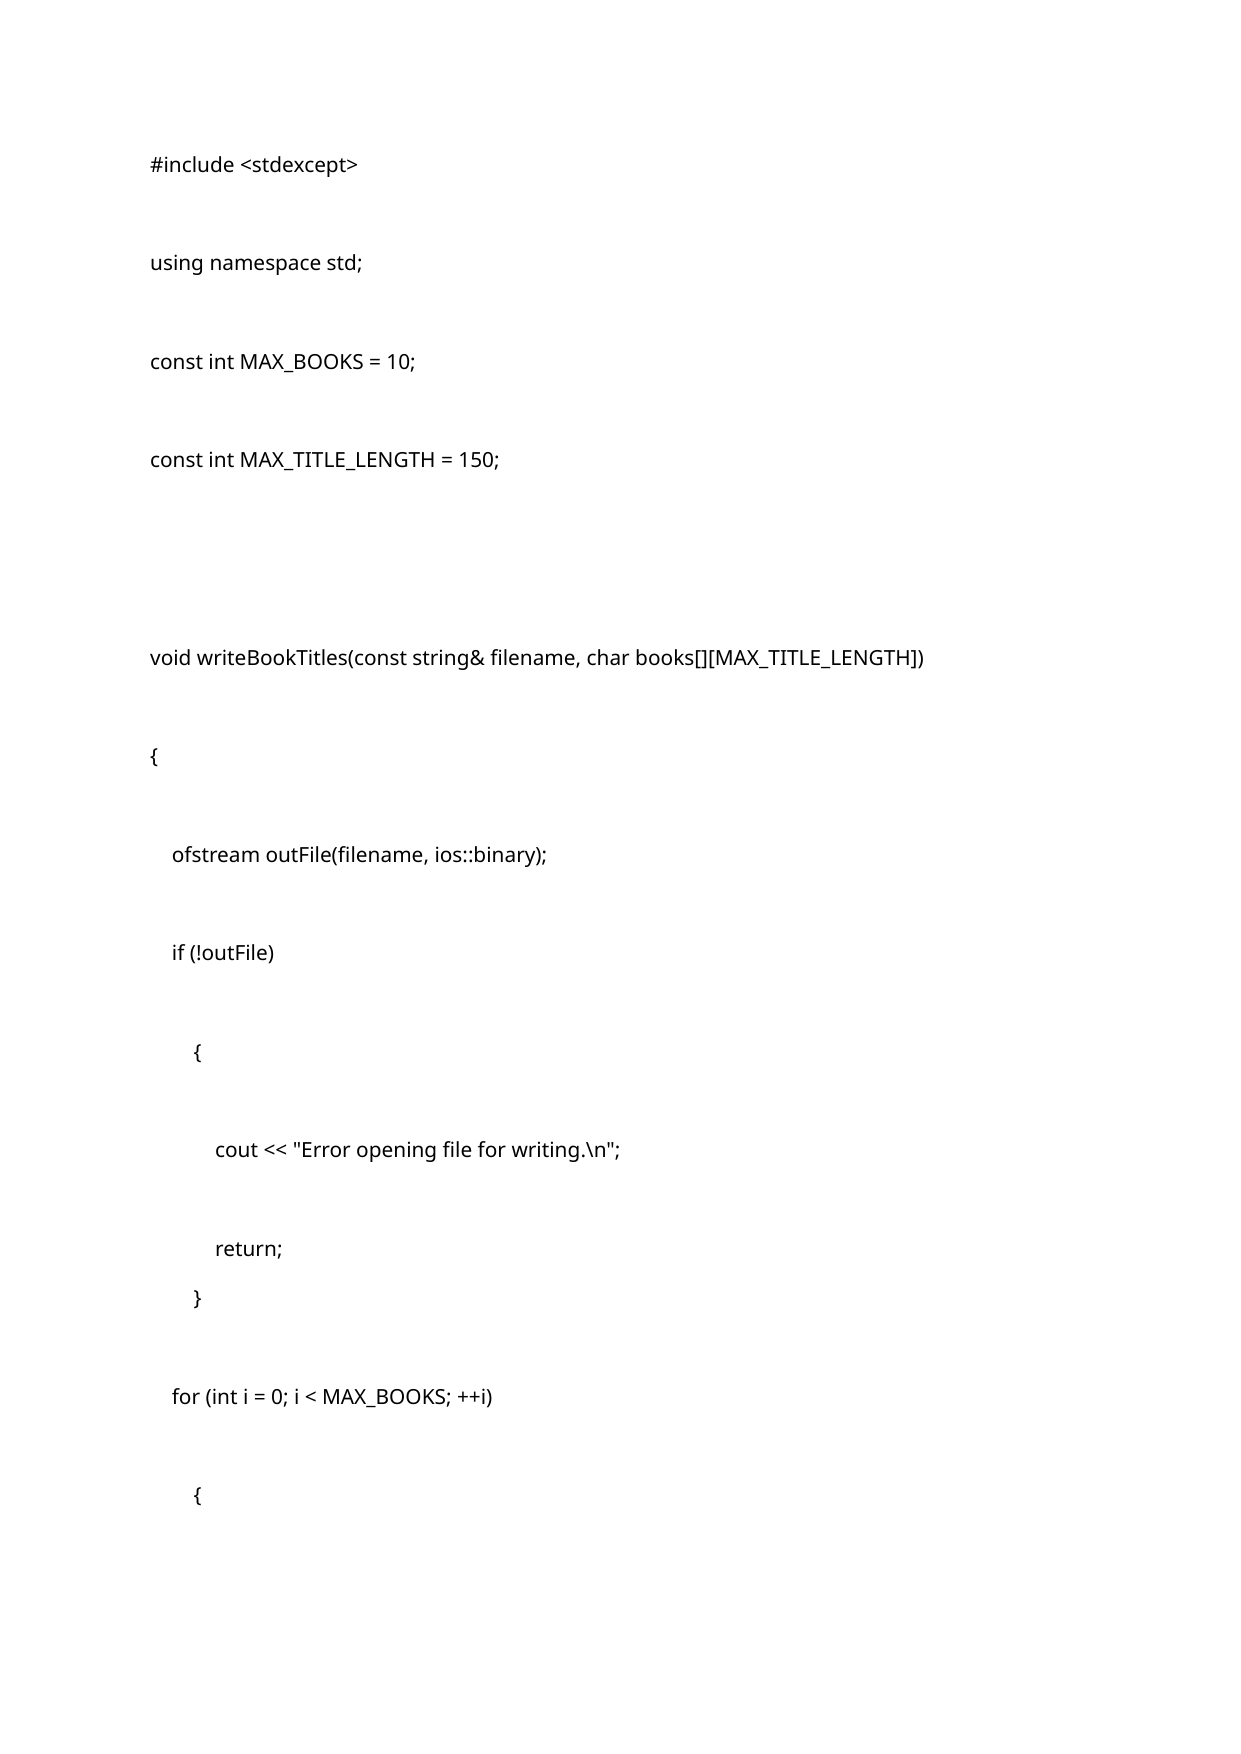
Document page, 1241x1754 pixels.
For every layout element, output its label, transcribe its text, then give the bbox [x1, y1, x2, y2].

text cout << "Error opening file for writing.\n"; [150, 1135, 1090, 1164]
text using namespace std; [150, 248, 1090, 277]
text const int MAX_TITLE_LENGTH = 150; [150, 446, 1090, 474]
text #include <stdexcept> [150, 150, 1090, 178]
text { [150, 1037, 1090, 1065]
text { [150, 741, 1090, 770]
text for (int i = 0; i < MAX_BOOKS; ++i) [150, 1382, 1090, 1410]
text if (!outFile) [150, 938, 1090, 967]
text } [150, 1283, 1090, 1312]
text { [150, 1480, 1090, 1509]
text void writeBookTitles(const string& filename, char books[][MAX_TITLE_LENGTH]) [150, 643, 1090, 671]
text ofstream outFile(filename, ios::binary); [150, 840, 1090, 868]
text return; [150, 1234, 1090, 1262]
text const int MAX_BOOKS = 10; [150, 347, 1090, 376]
